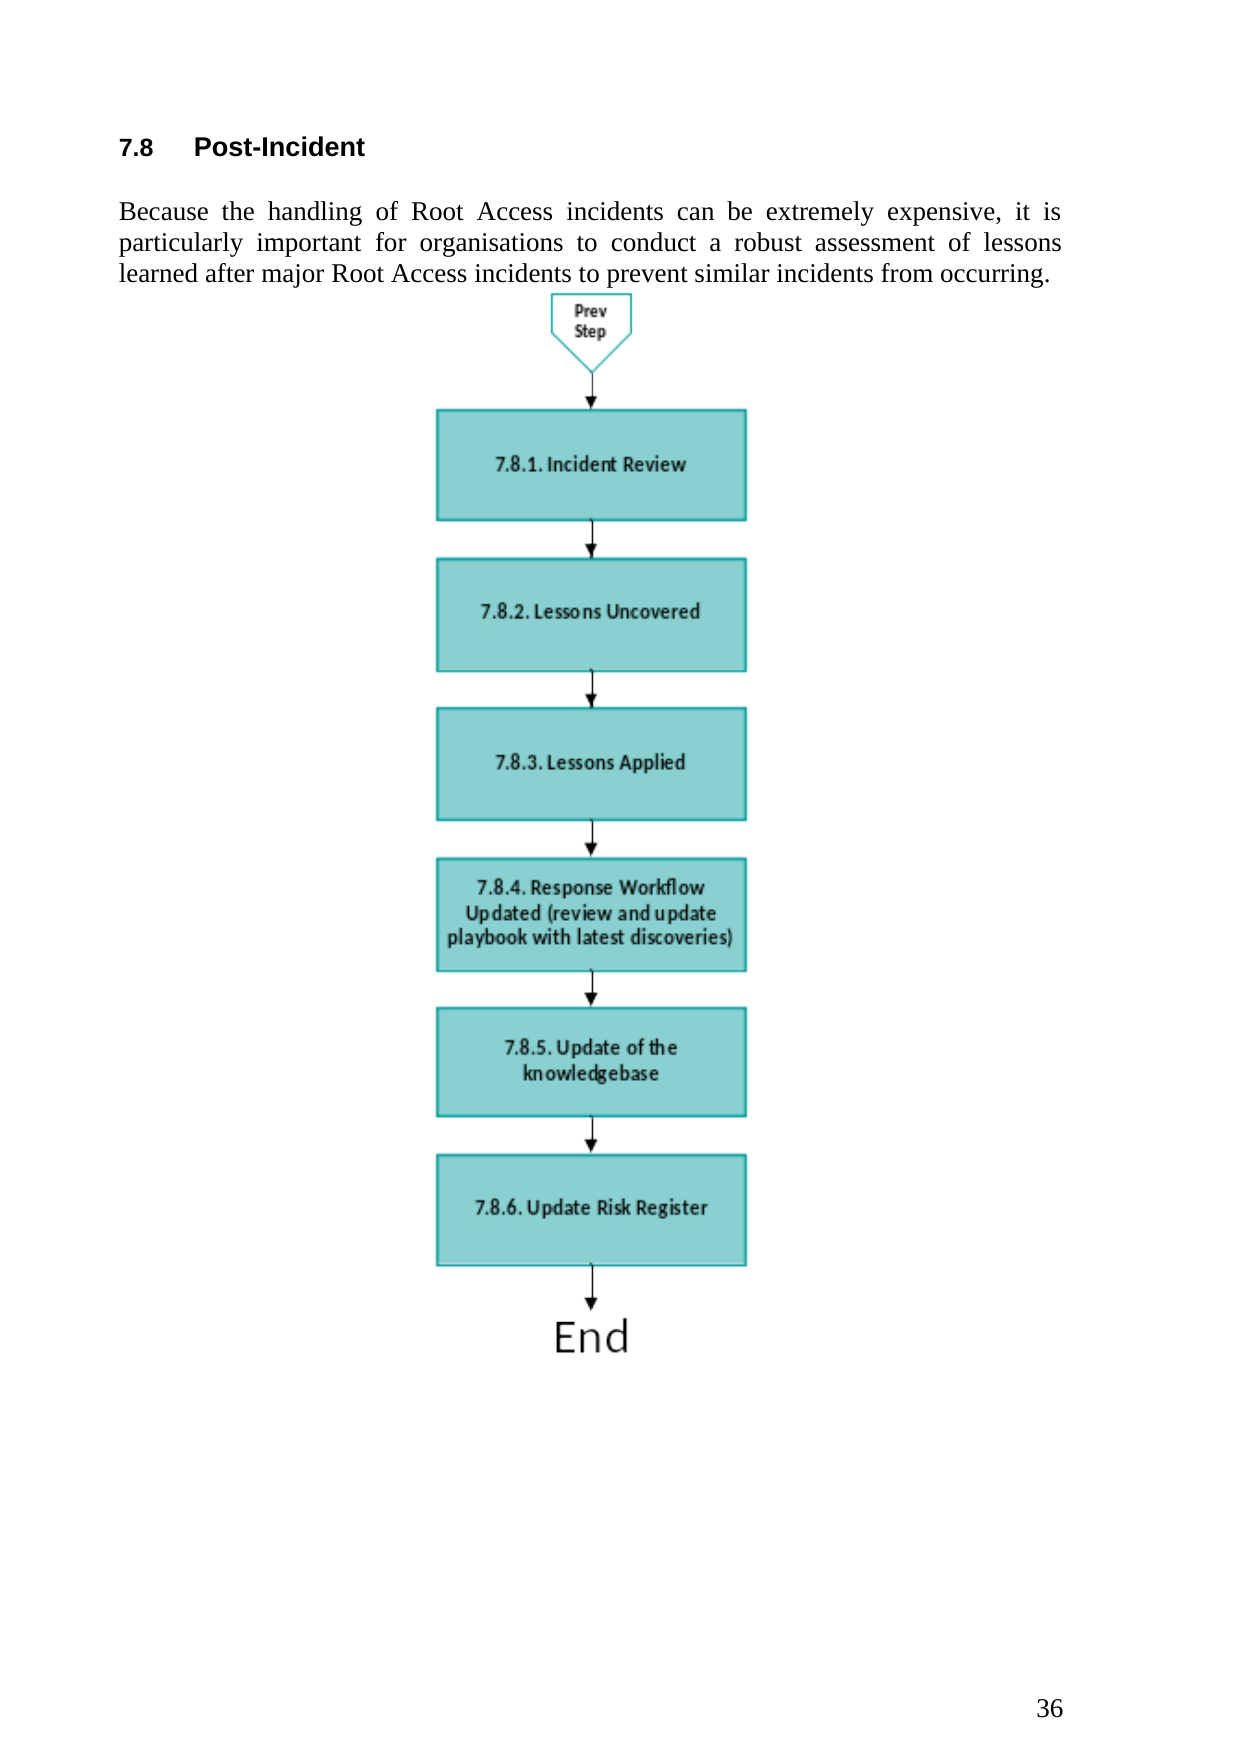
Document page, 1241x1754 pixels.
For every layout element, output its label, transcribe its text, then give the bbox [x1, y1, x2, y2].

subtitle Post-Incident [118, 131, 1063, 162]
text Because the handling of Root Access incidents can be extremely expensive, it is particularly important for organisations to conduct a robust assessment of lessons learned after major Root Access incidents to prevent similar incidents from occurring. [118, 195, 1063, 288]
